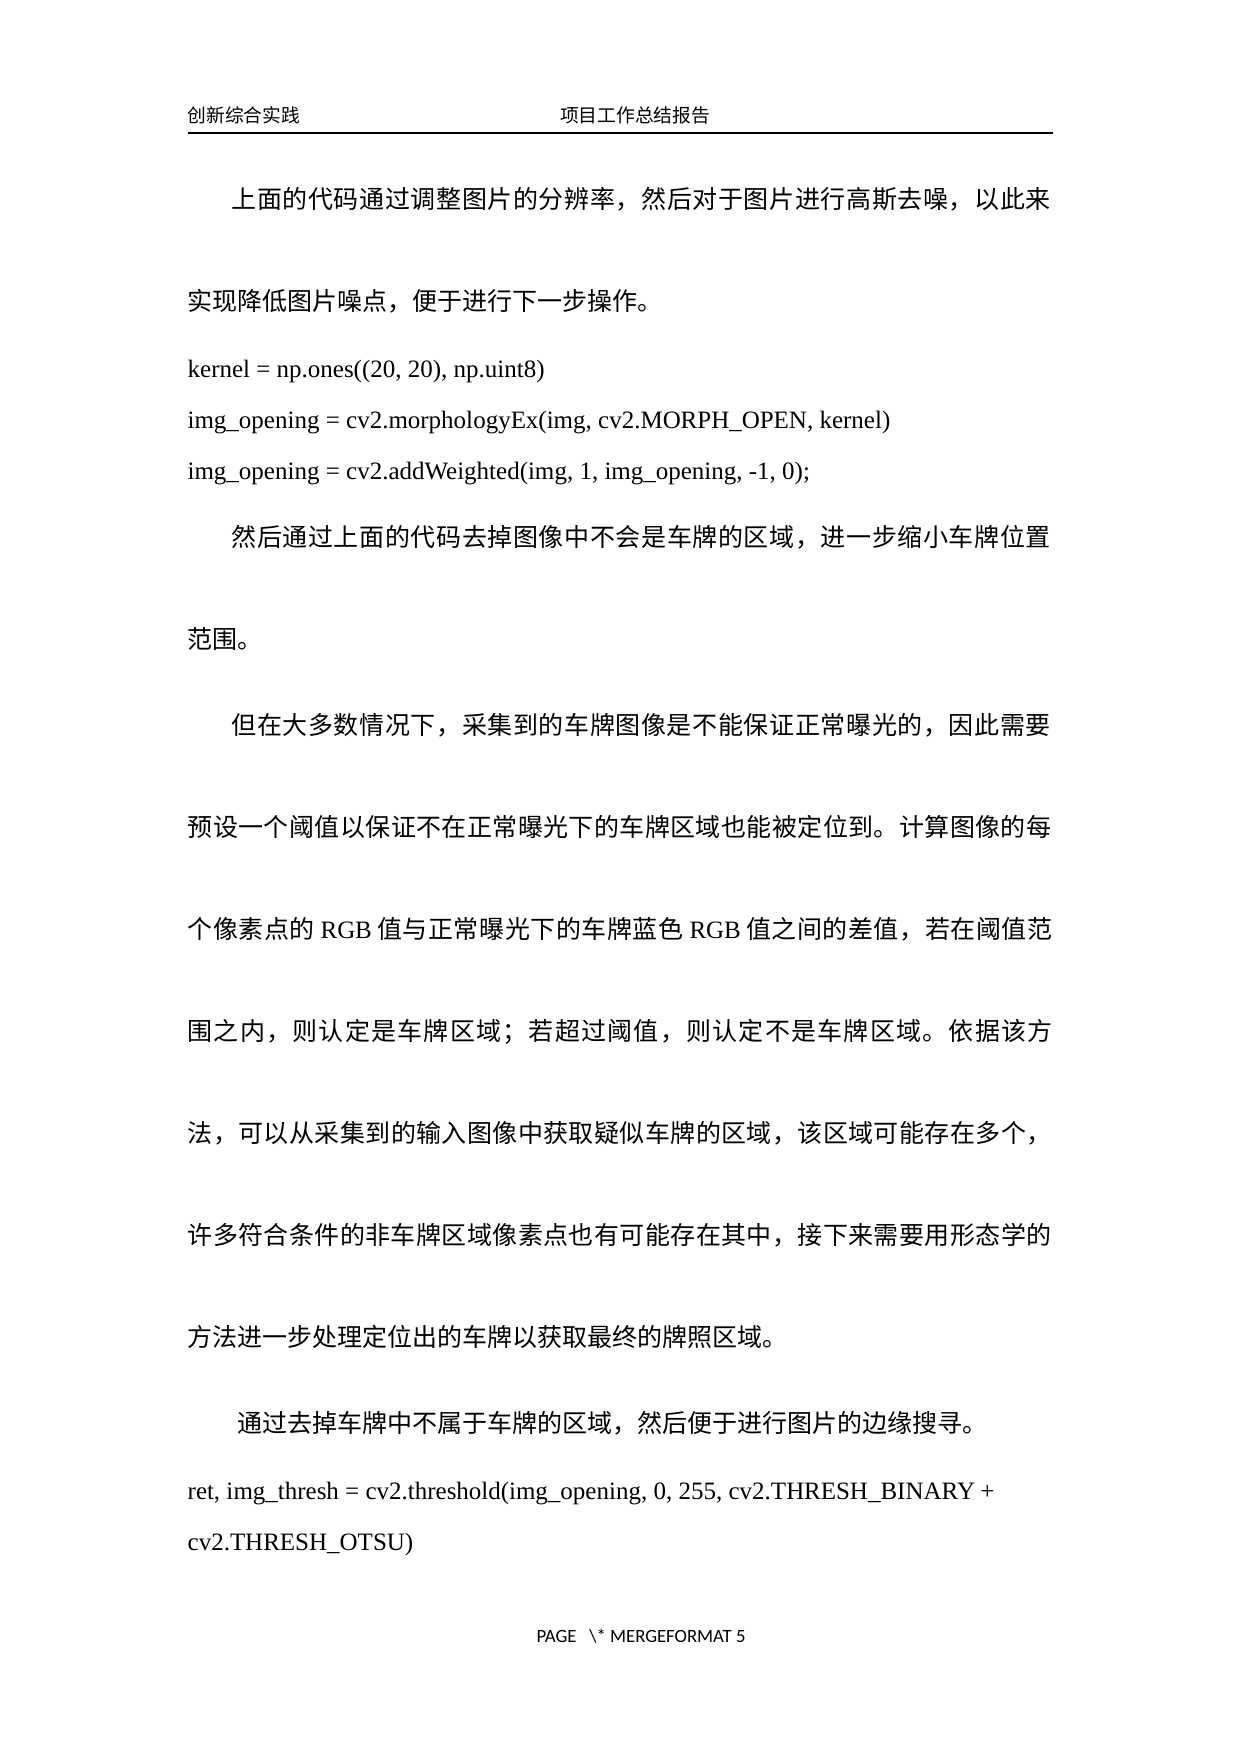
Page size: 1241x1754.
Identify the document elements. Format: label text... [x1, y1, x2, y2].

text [187, 1473, 1053, 1558]
list kernel = np.ones((20, 20), np.uint8) img_opening = cv2.morphologyEx(img, cv2.MORPH_OPEN, kernel) img_opening = cv2.addWeighted(img, 1, img_opening, -1, 0); [187, 352, 1053, 488]
list 通过去掉车牌中不属于车牌的区域，然后便于进行图片的边缘搜寻。 [187, 1387, 1053, 1455]
list 但在大多数情况下，采集到的车牌图像是不能保证正常曝光的，因此需要预设一个阈值以保证不在正常曝光下的车牌区域也能被定位到。计算图像的每个像素点的RGB值与正常曝光下的车牌蓝色RGB值之间的差值，若在阈值范围之内，则认定是车牌区域；若超过阈值，则认定不是车牌区域。依据该方法，可以从采集到的输入图像中获取疑似车牌的区域，该区域可能存在多个，许多符合条件的非车牌区域像素点也有可能存在其中，接下来需要用形态学的方法进一步处理定位出的车牌以获取最终的牌照区域。 [187, 690, 1053, 1369]
list 上面的代码通过调整图片的分辨率，然后对于图片进行高斯去噪，以此来实现降低图片噪点，便于进行下一步操作。 [187, 164, 1053, 334]
list 然后通过上面的代码去掉图像中不会是车牌的区域，进一步缩小车牌位置范围。 [187, 502, 1053, 672]
